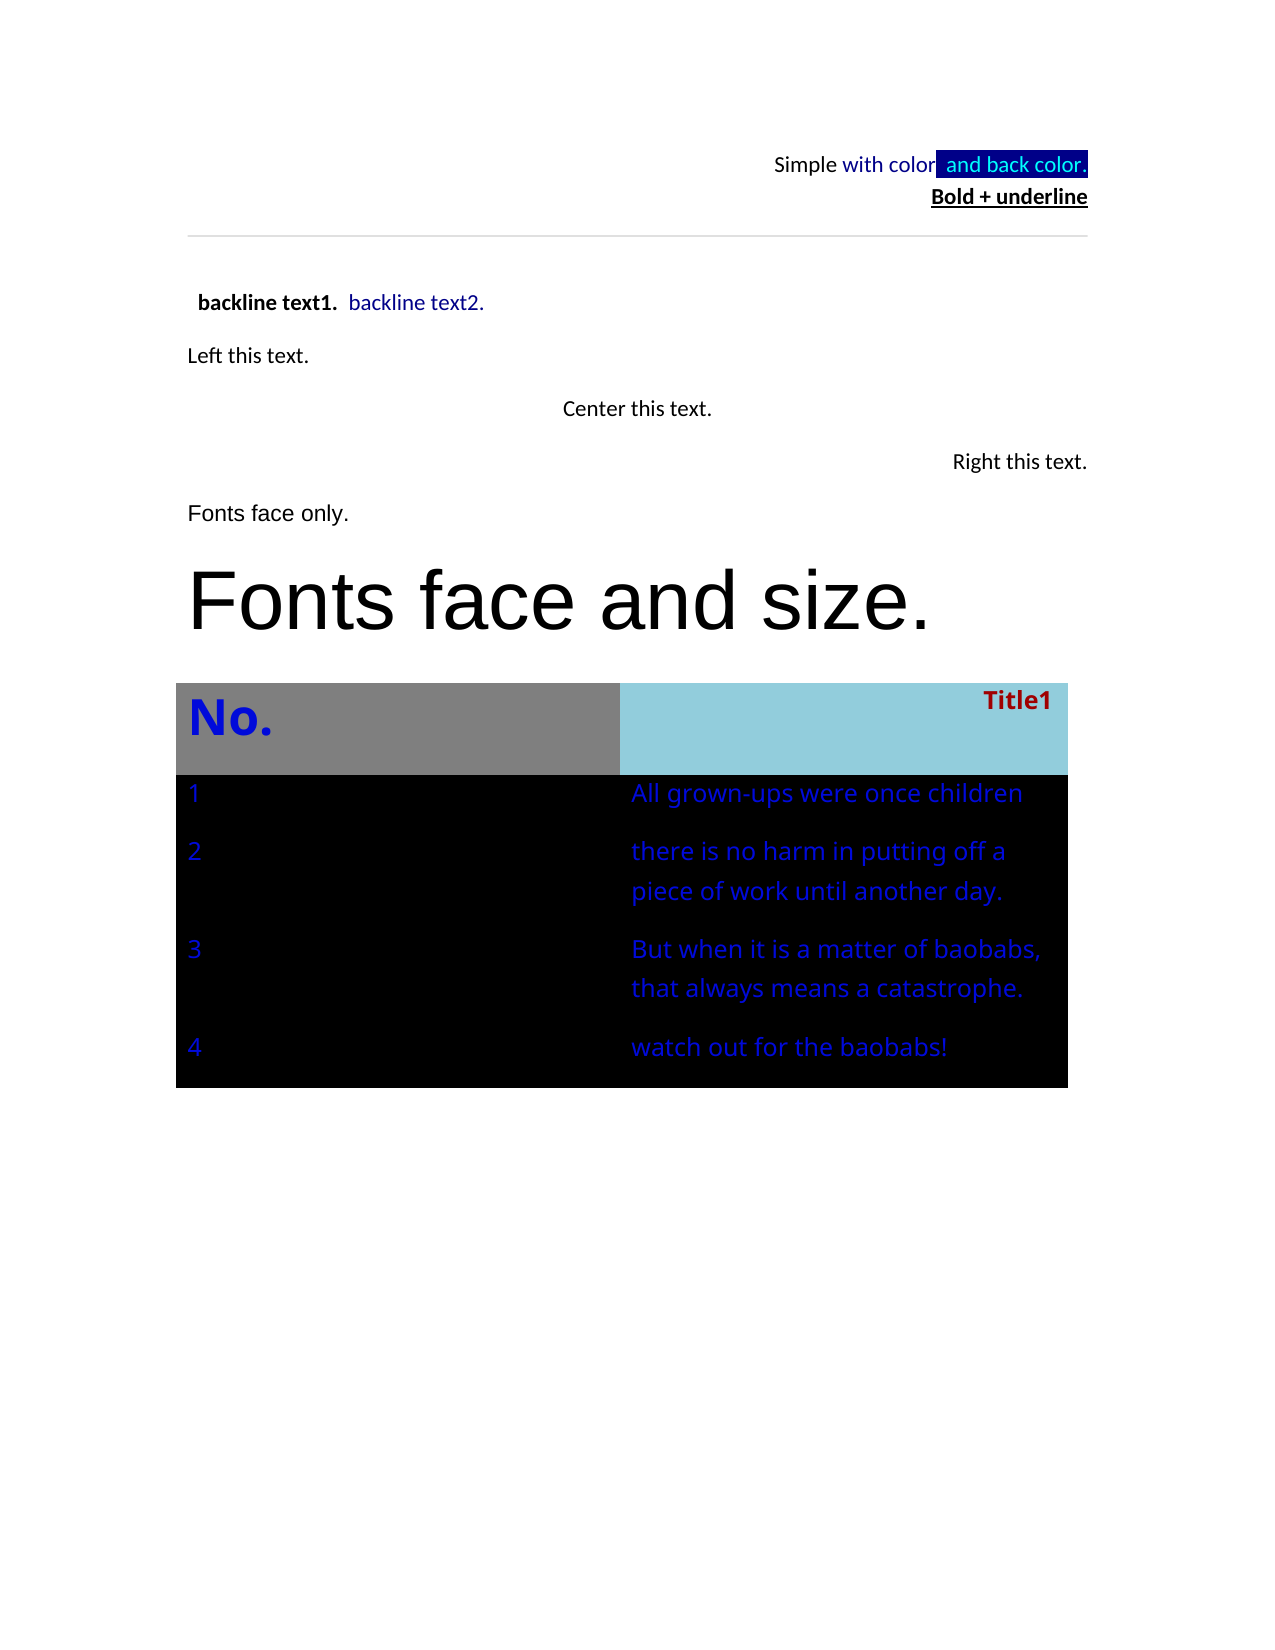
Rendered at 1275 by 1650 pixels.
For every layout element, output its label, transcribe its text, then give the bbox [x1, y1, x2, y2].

table_header Title1 [620, 683, 1064, 775]
text Simple with color and back color. Bold + underline [187, 150, 1087, 210]
table_cell 4 [176, 1030, 620, 1088]
table_cell [1064, 932, 1068, 1030]
table_cell All grown-ups were once children [620, 775, 1064, 834]
table_header No. [176, 683, 620, 775]
text Fonts face only. [187, 500, 1087, 527]
table_cell 2 [176, 834, 620, 932]
text Center this text. [187, 394, 1087, 422]
table_cell But when it is a matter of baobabs, that always means a catastrophe. [620, 932, 1064, 1030]
table_cell [1064, 834, 1068, 932]
text Fonts face and size. [187, 551, 1087, 647]
text backline text1. backline text2. [187, 288, 1087, 316]
table_cell watch out for the baobabs! [620, 1030, 1064, 1088]
text Left this text. [187, 341, 1087, 369]
table_cell [1064, 775, 1068, 834]
table_cell 3 [176, 932, 620, 1030]
text Right this text. [187, 447, 1087, 475]
table_cell 1 [176, 775, 620, 834]
table_cell there is no harm in putting off a piece of work until another day. [620, 834, 1064, 932]
